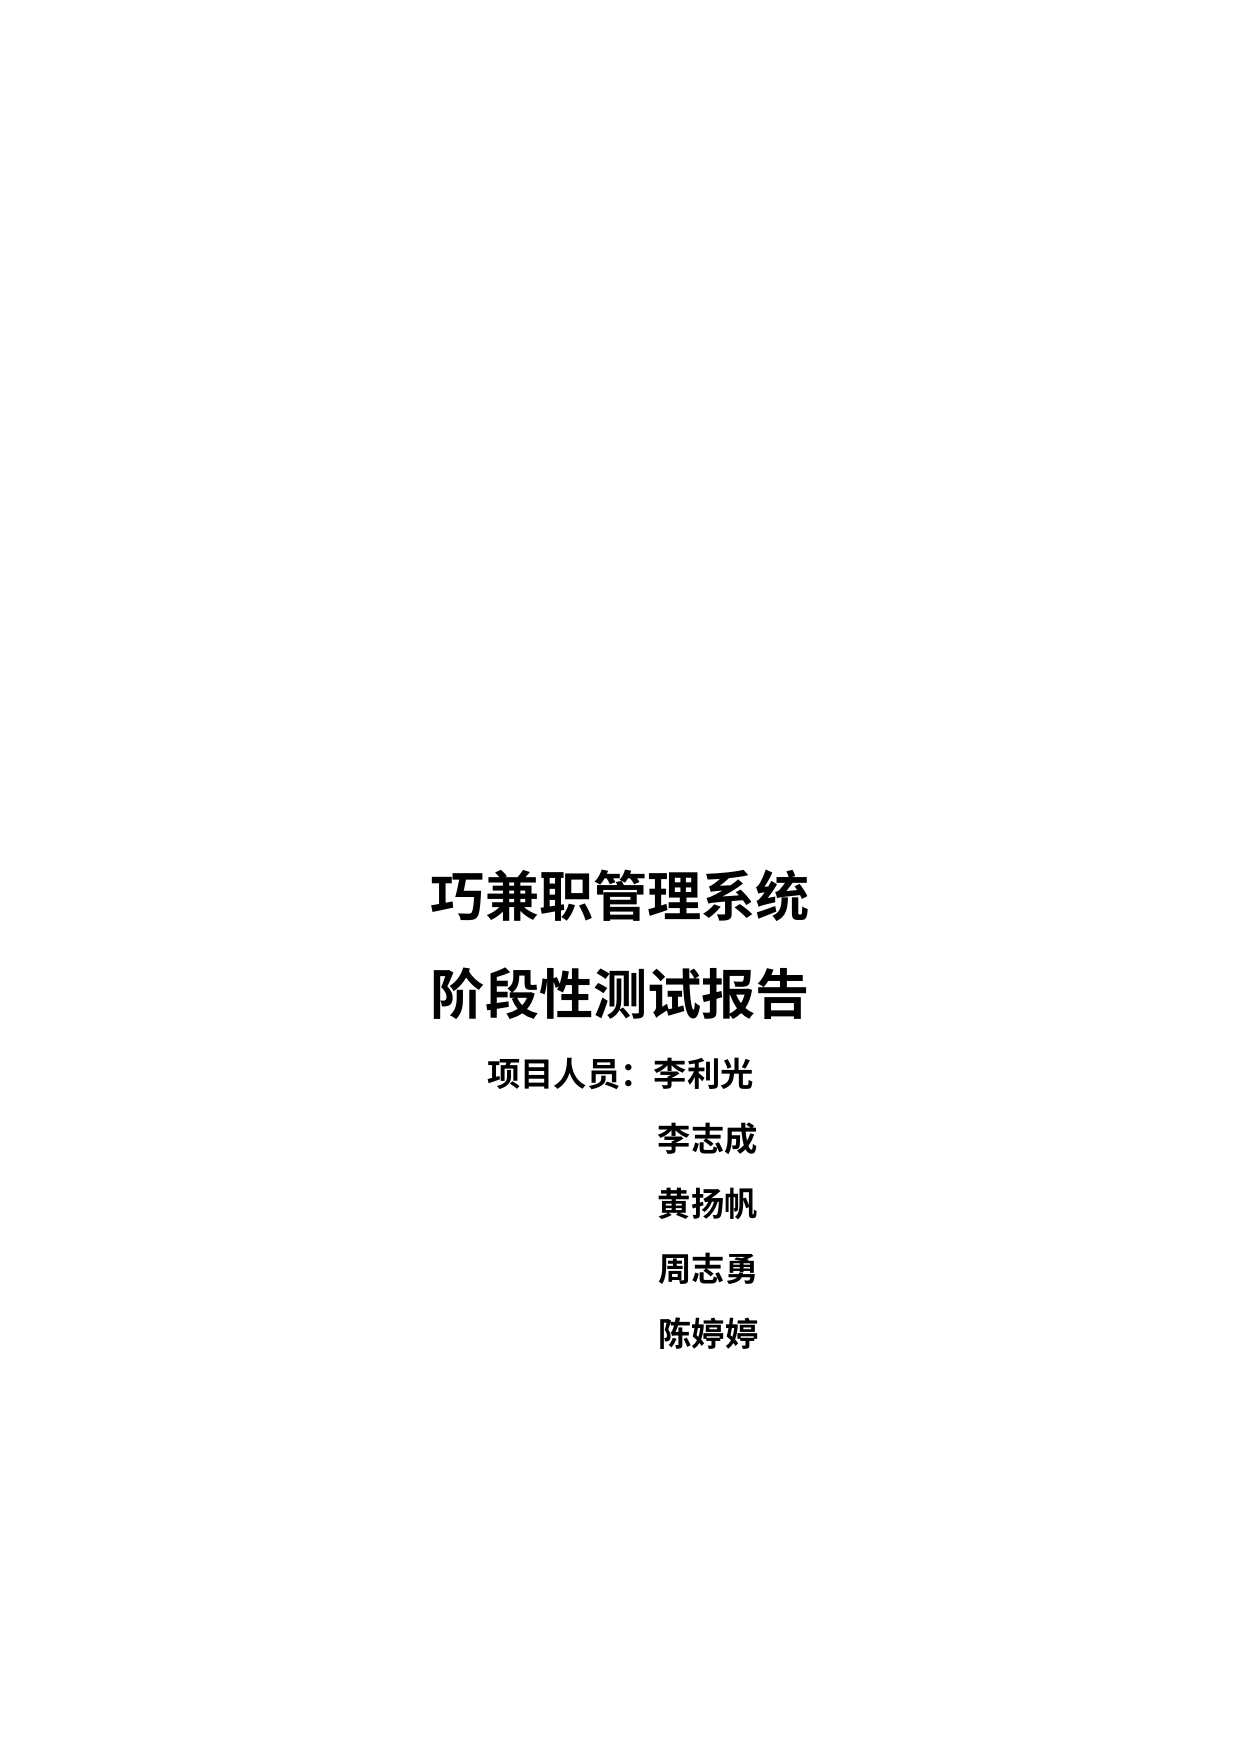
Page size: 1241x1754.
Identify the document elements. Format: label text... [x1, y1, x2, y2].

text 黄扬帆 [362, 1169, 1053, 1234]
text 周志勇 [187, 1234, 1053, 1299]
text 阶段性测试报告 [187, 942, 1053, 1039]
text 陈婷婷 [187, 1299, 1053, 1364]
text 李志成 [362, 1104, 1053, 1169]
text 项目人员：李利光 [187, 1039, 1053, 1104]
text 巧兼职管理系统 [187, 844, 1053, 942]
